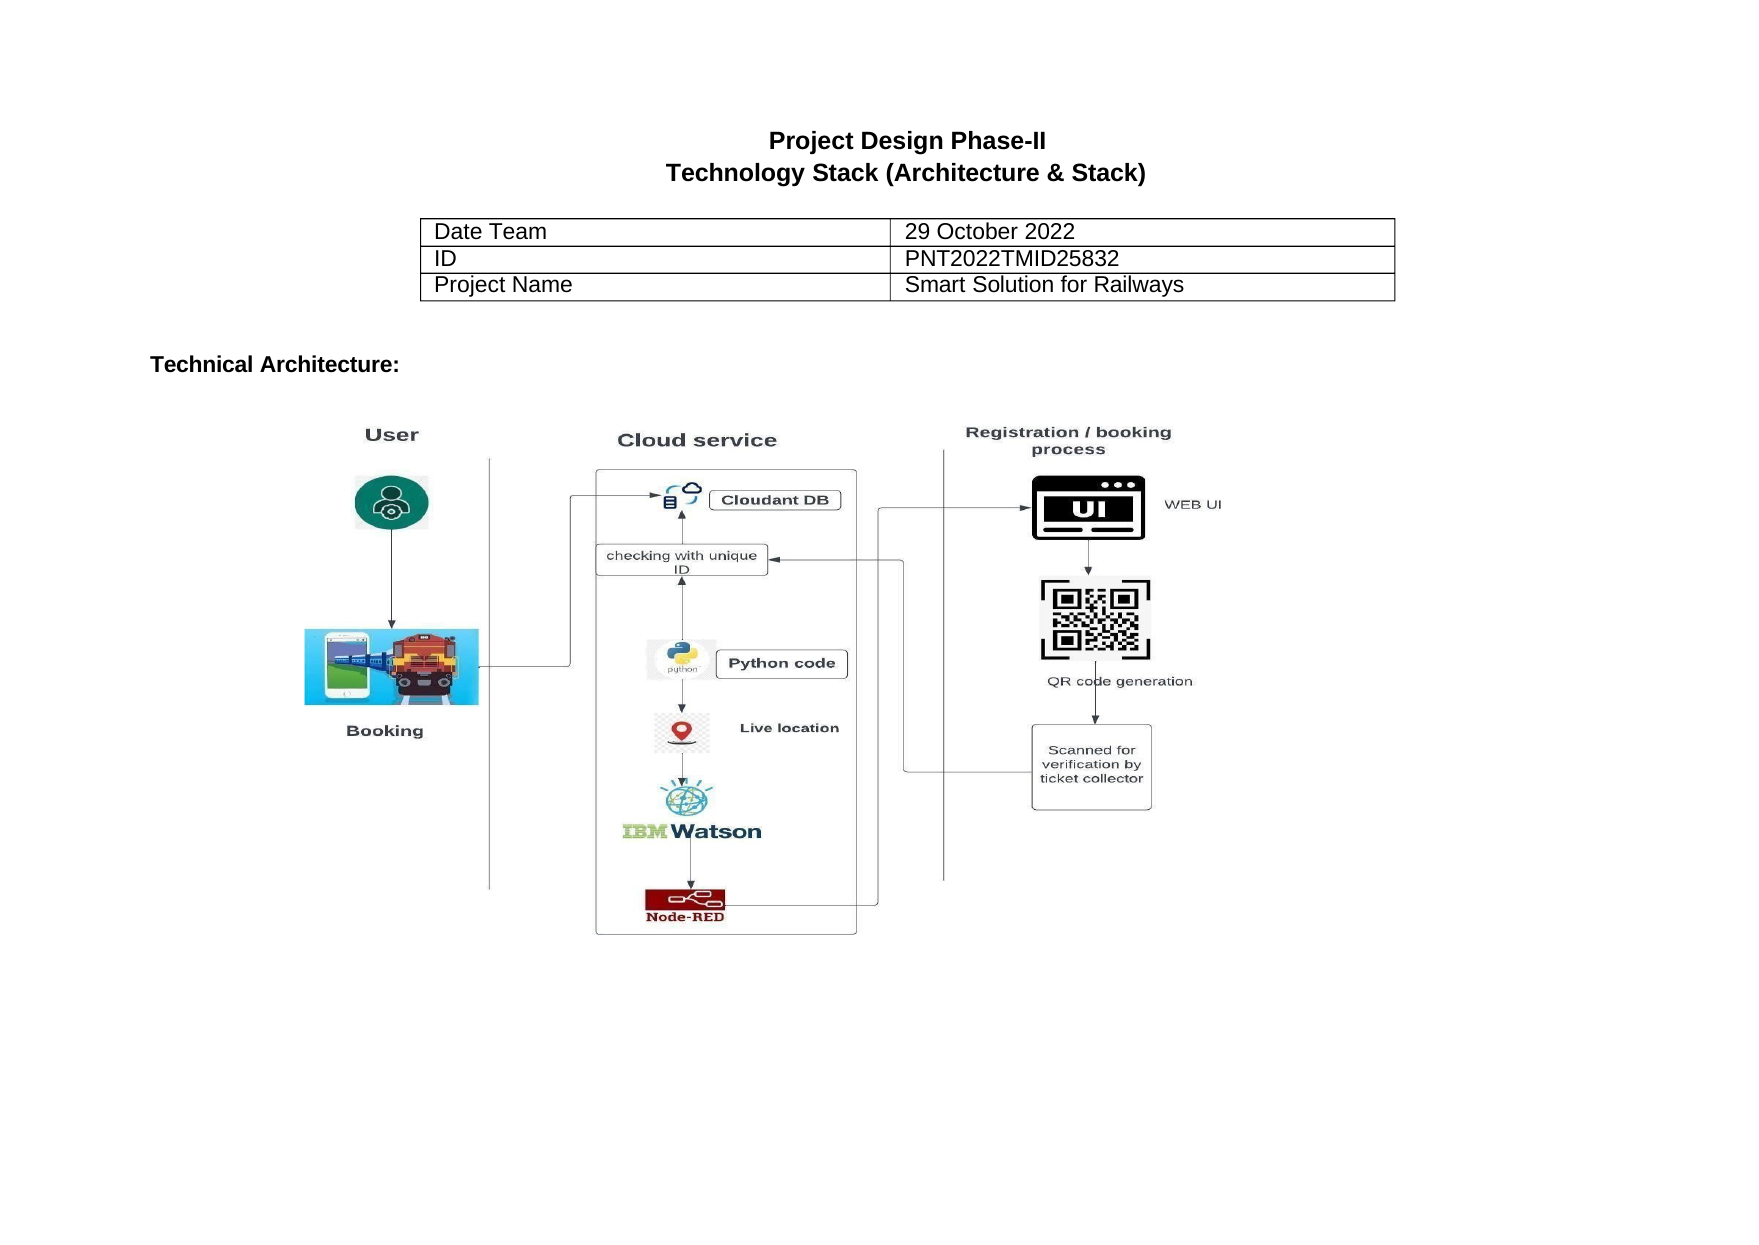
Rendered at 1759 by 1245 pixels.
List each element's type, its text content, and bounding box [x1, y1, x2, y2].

text Technical Architecture: [150, 351, 1577, 377]
title Project Design Phase-II Technology Stack (Architecture & Stack) [666, 126, 1184, 187]
picture [304, 426, 1221, 935]
